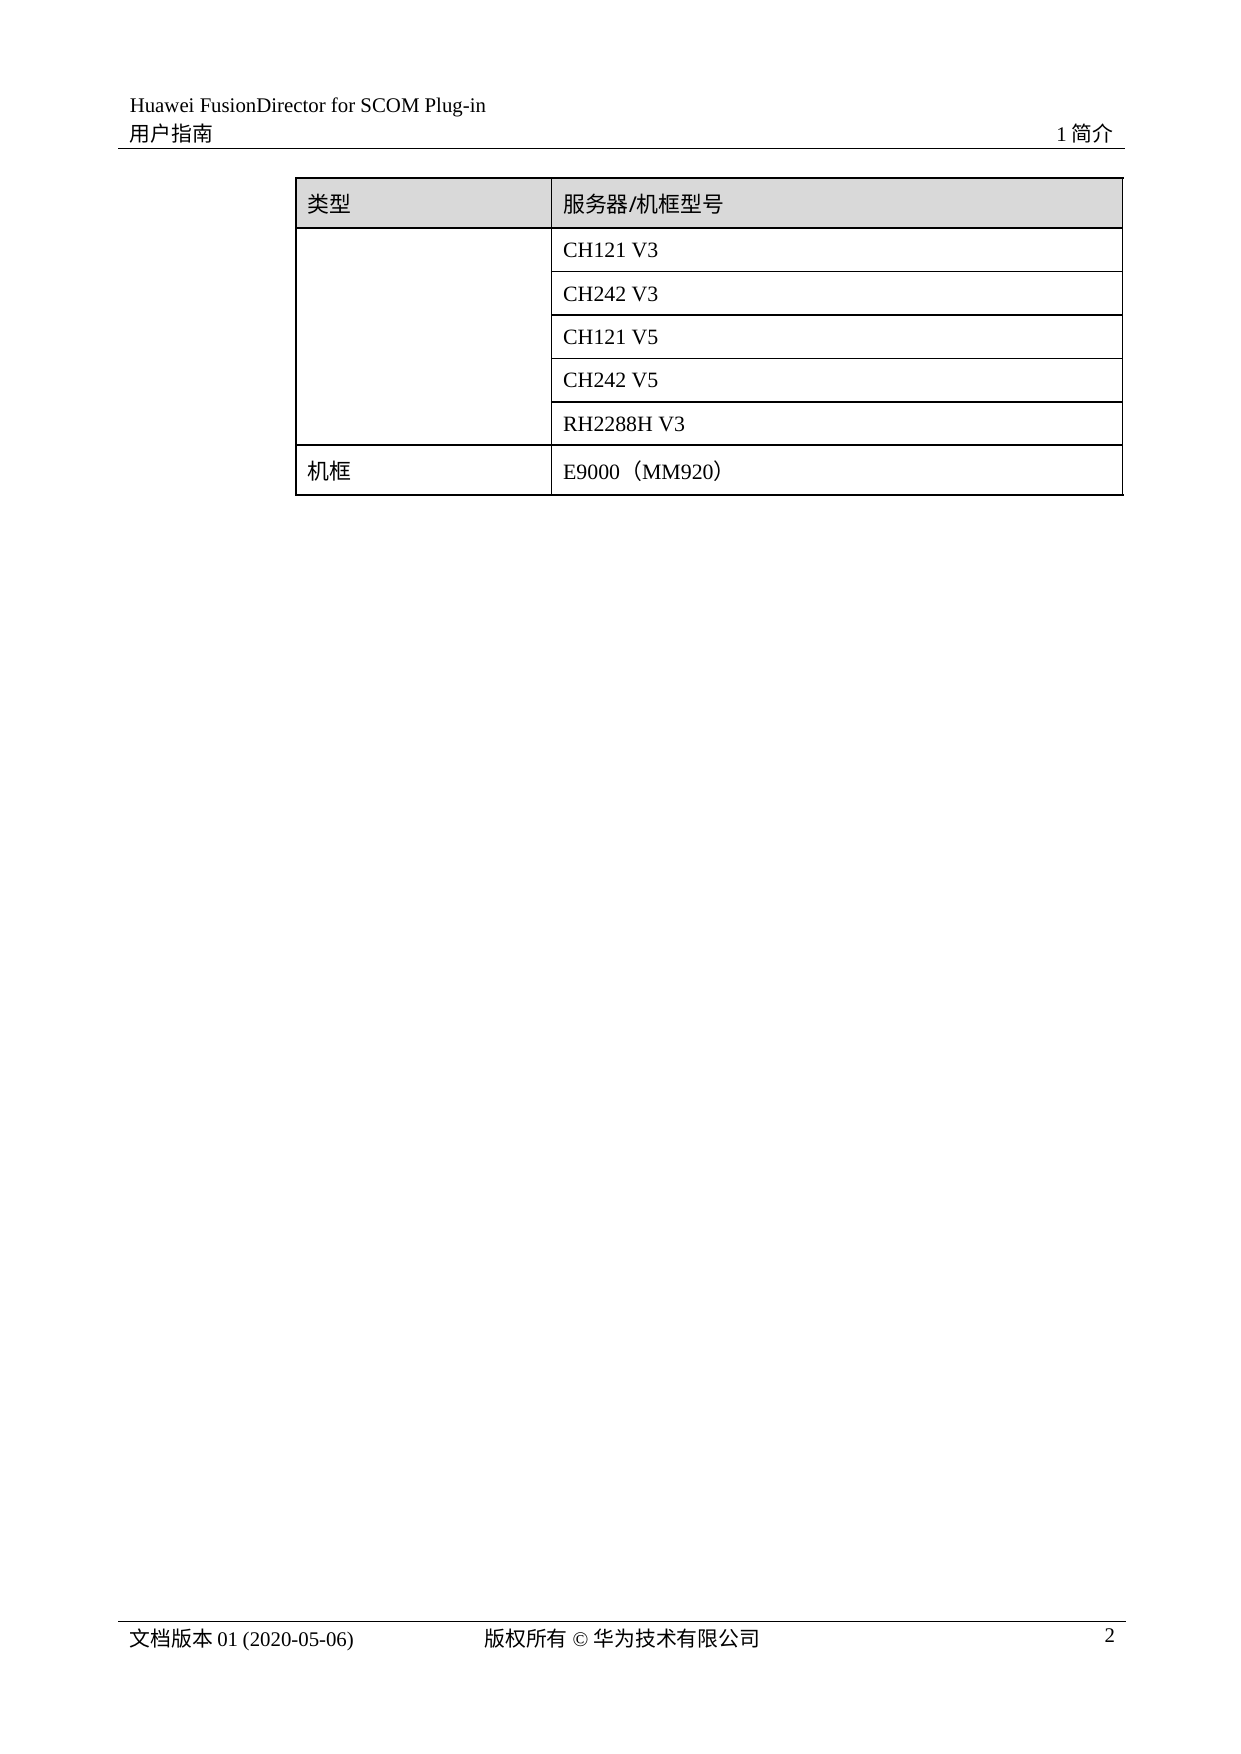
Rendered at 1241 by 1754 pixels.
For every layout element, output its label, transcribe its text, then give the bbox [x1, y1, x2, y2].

table_cell E9000（MM920） [552, 446, 1122, 494]
table_cell 机框 [297, 446, 551, 494]
table_cell RH2288H V3 [552, 403, 1122, 444]
table_cell CH242 V5 [552, 359, 1122, 401]
table_header 服务器/机框型号 [552, 179, 1122, 227]
table_cell CH121 V5 [552, 316, 1122, 357]
table_cell CH242 V3 [552, 272, 1122, 314]
table_cell CH121 V3 [552, 229, 1122, 271]
table_header 类型 [297, 179, 551, 227]
